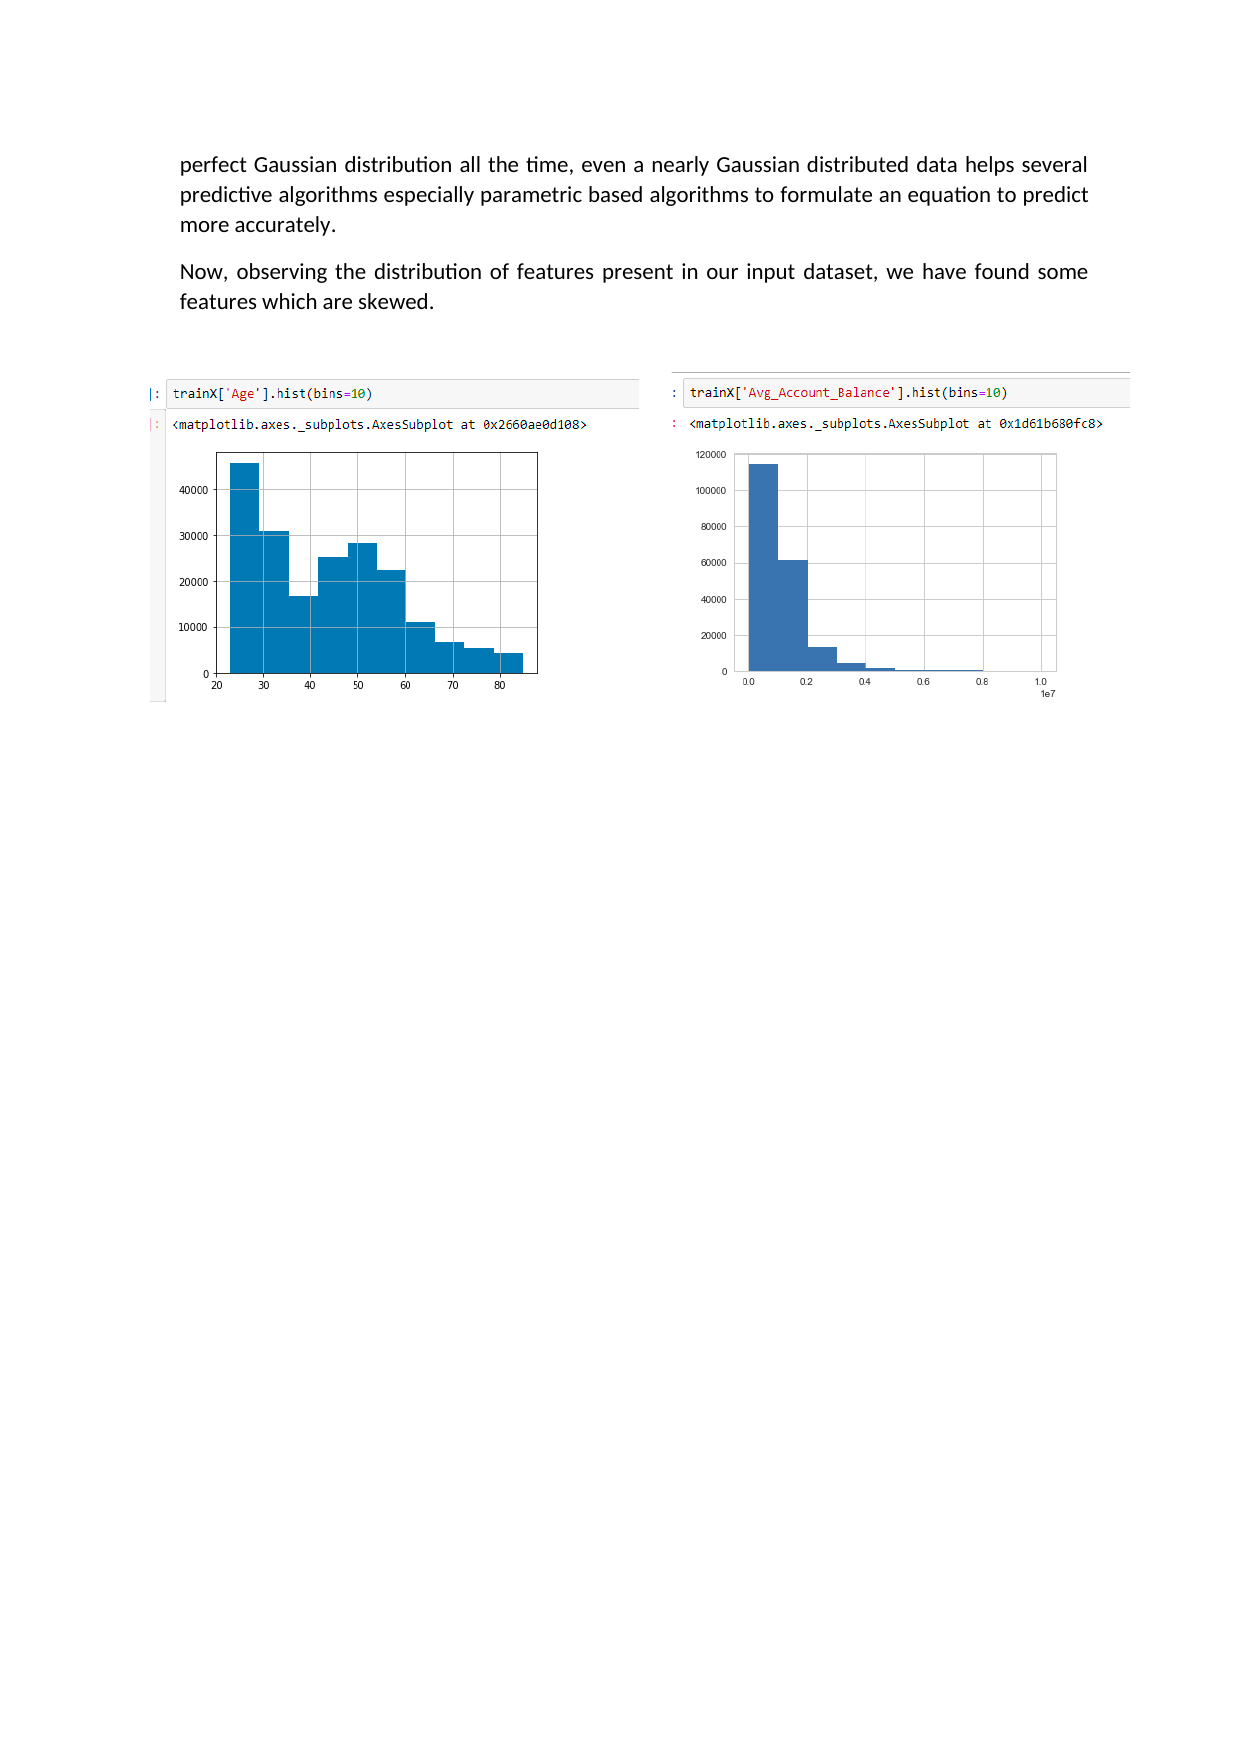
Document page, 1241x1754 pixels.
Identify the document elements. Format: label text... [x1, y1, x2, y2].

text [179, 150, 1090, 238]
text Now, observing the distribution of features present in our input dataset, we have found some features which are skewed. [179, 257, 1090, 316]
picture [671, 370, 1131, 710]
picture [150, 370, 639, 708]
